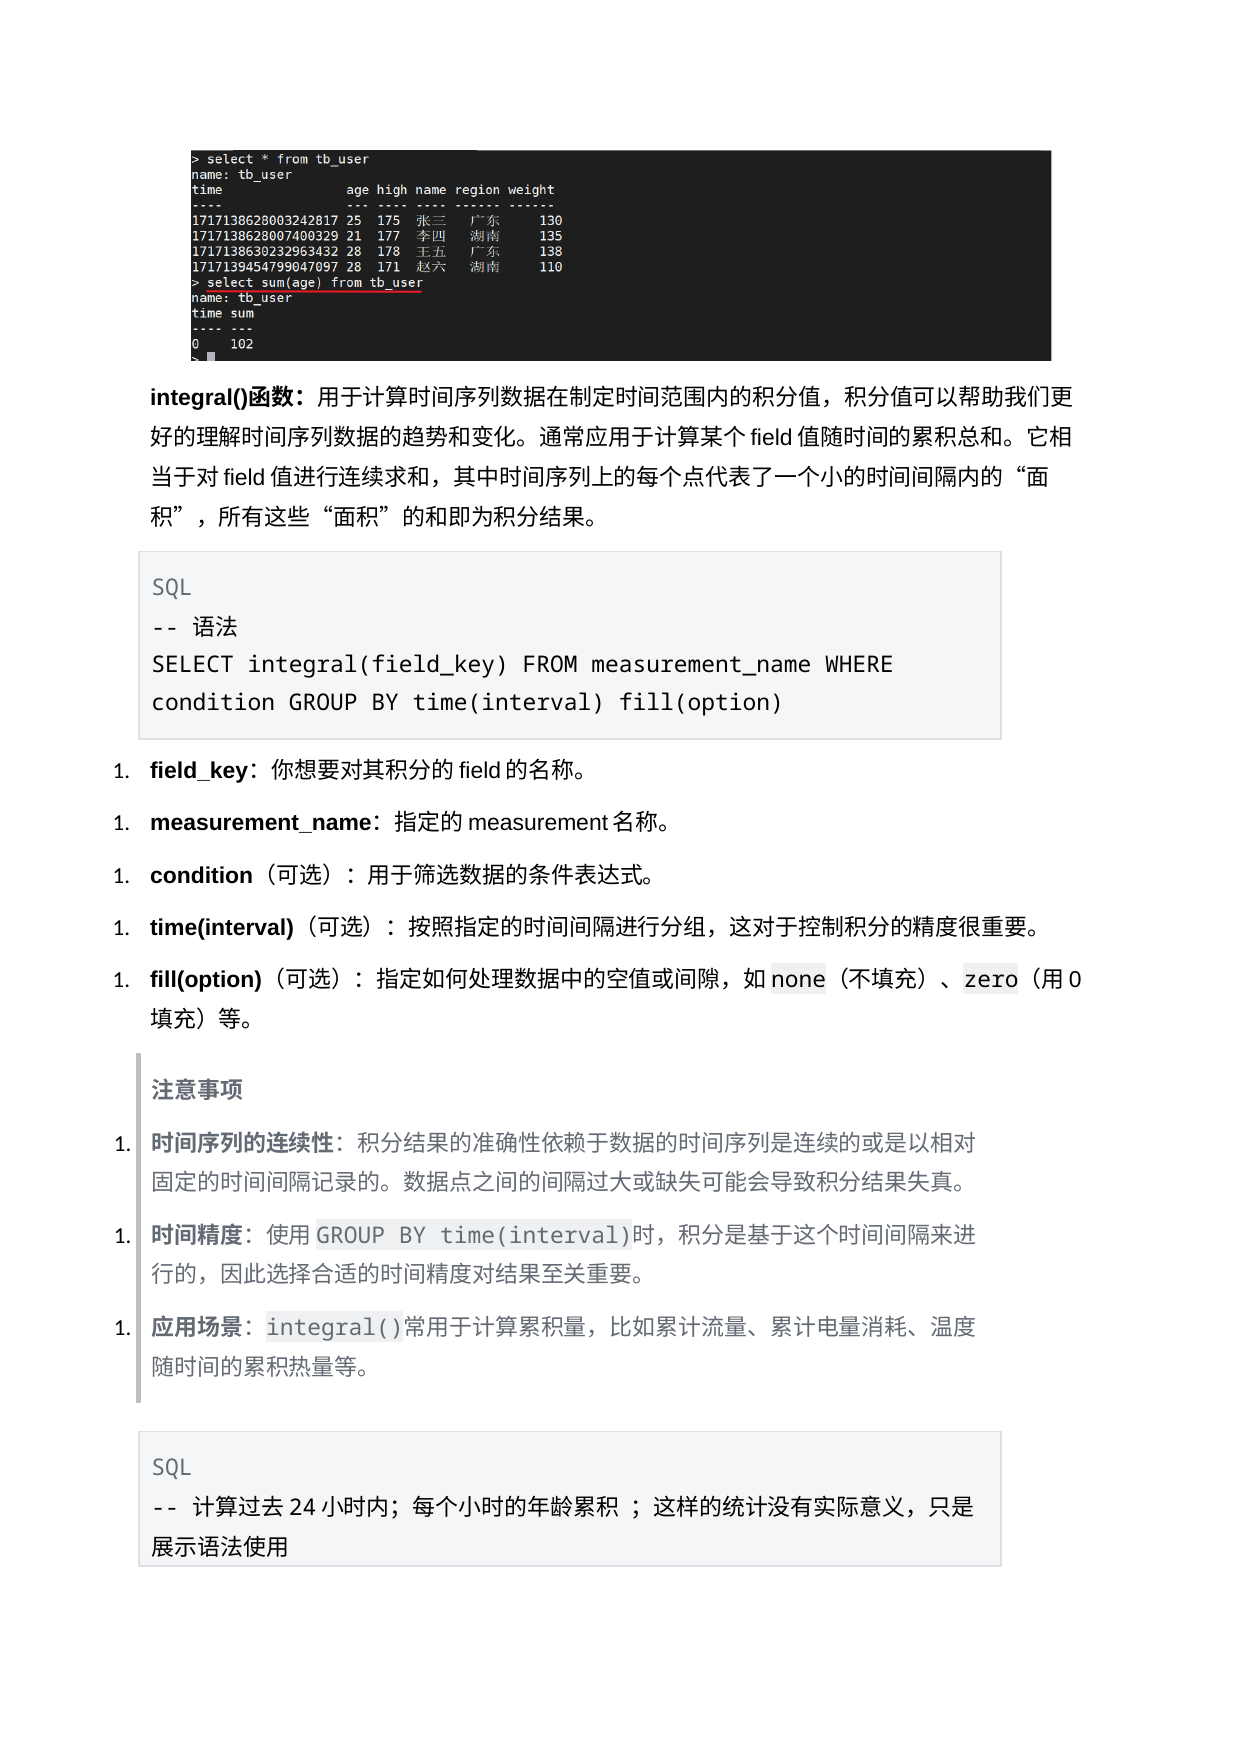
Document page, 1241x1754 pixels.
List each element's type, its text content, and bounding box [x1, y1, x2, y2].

list condition（可选）：用于筛选数据的条件表达式。 [112, 857, 1090, 890]
picture [188, 150, 1052, 361]
list measurement_name：指定的measurement名称。 [112, 804, 1090, 837]
list field_key：你想要对其积分的field的名称。 [112, 752, 1090, 785]
text integral()函数：用于计算时间序列数据在制定时间范围内的积分值，积分值可以帮助我们更好的理解时间序列数据的趋势和变化。通常应用于计算某个field值随时间的累积总和。它相当于对field值进行连续求和，其中时间序列上的每个点代表了一个小的时间间隔内的“面积”，所有这些“面积”的和即为积分结果。 [150, 379, 1090, 532]
list fill(option)（可选）：指定如何处理数据中的空值或间隙，如none（不填充）、zero（用0填充）等。 [112, 961, 1090, 1034]
table_header 注意事项 时间序列的连续性：积分结果的准确性依赖于数据的时间序列是连续的或是以相对固定的时间间隔记录的。数据点之间的间隔过大或缺失可能会导致积分结果失真。 时间精度：使用GROUP BY time(interval)时，积分是基于这个时间间隔来进行的，因此选择合适的时间精度对结果至关重要。 应用场景：integral()常用于计算累积量，比如累计流量、累计电量消耗、温度随时间的累积热量等。 [141, 1053, 1001, 1403]
table_header SQL -- 语法 SELECT integral(field_key) FROM measurement_name WHERE condition GROUP BY time(interval) fill(option) [140, 552, 1000, 738]
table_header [140, 1432, 1000, 1565]
list time(interval)（可选）：按照指定的时间间隔进行分组，这对于控制积分的精度很重要。 [112, 909, 1090, 942]
